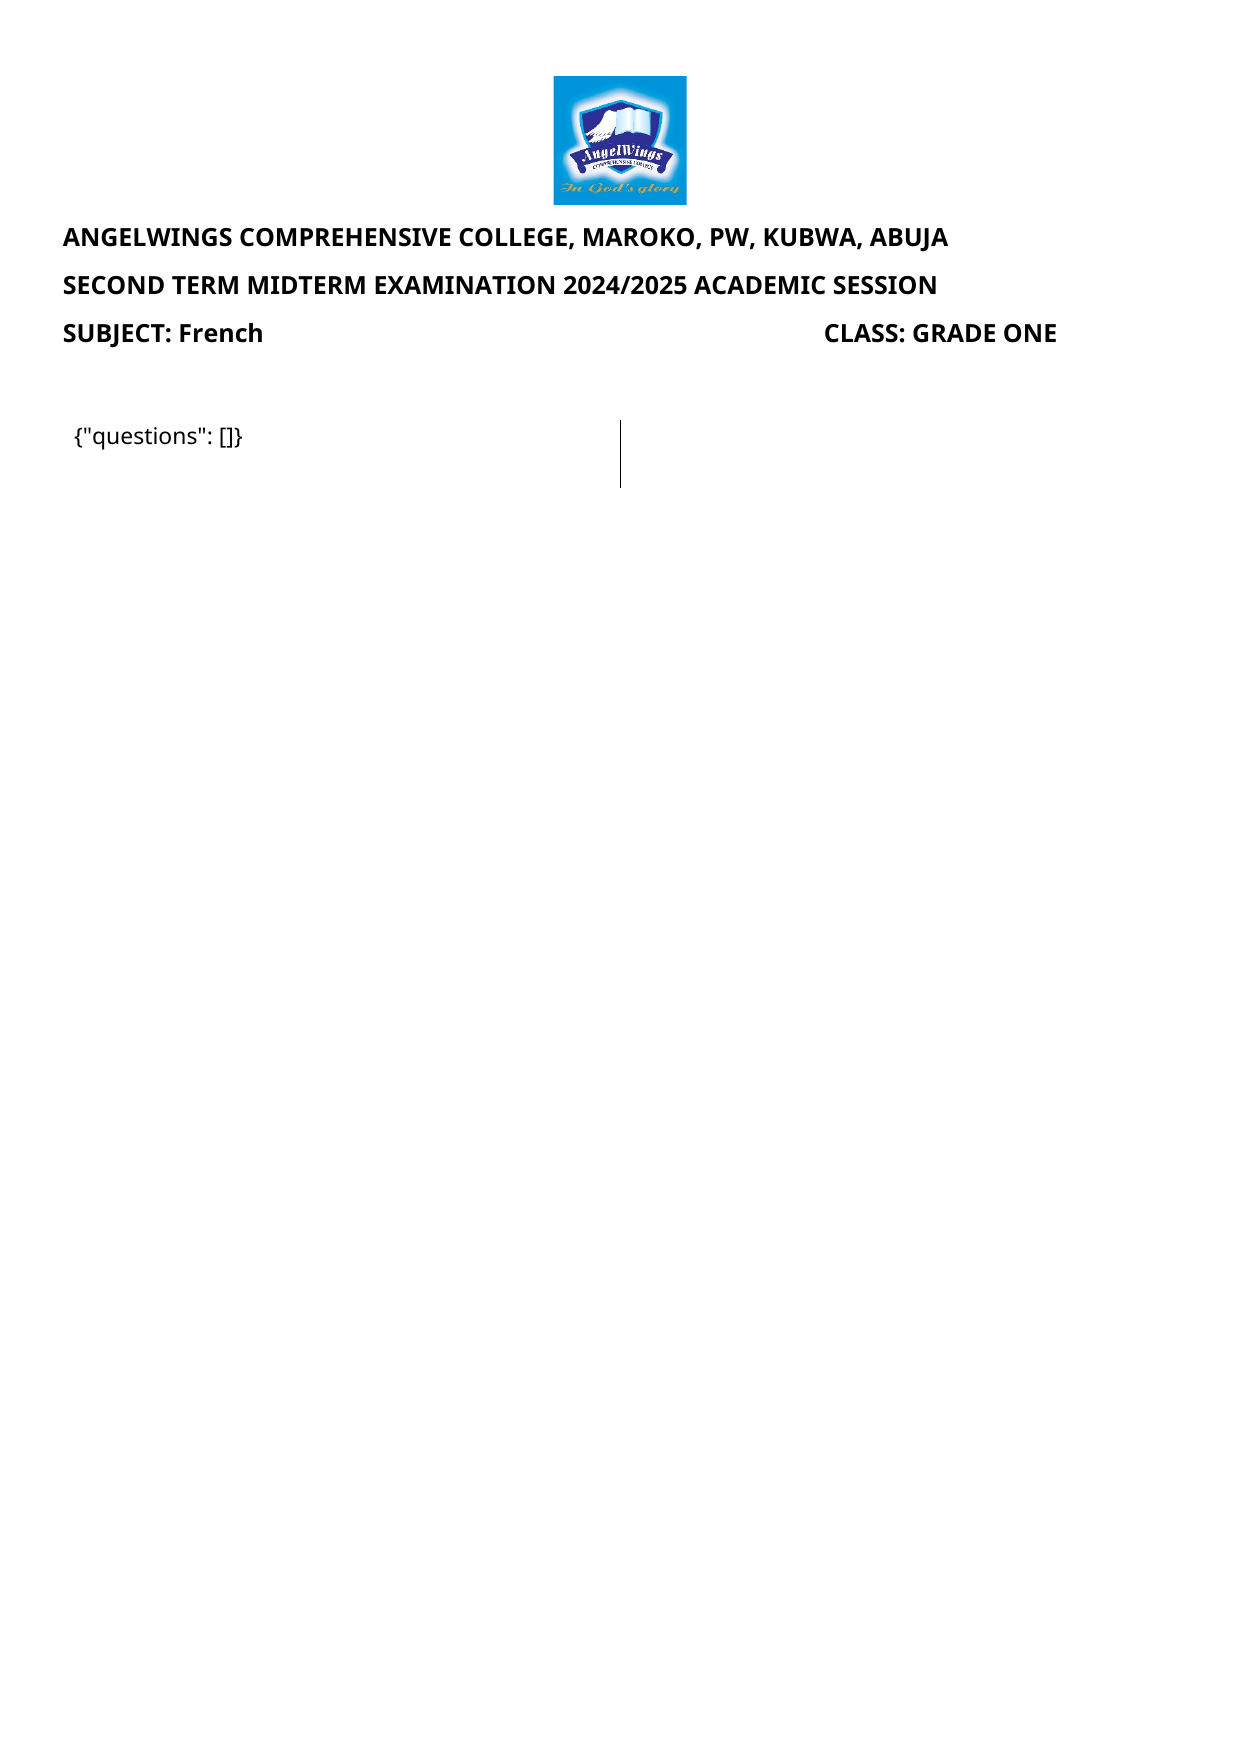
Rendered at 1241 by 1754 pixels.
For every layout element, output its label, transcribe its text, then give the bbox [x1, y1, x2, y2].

picture [654, 187, 678, 193]
picture [639, 184, 654, 193]
text {"questions": []} [74, 420, 591, 487]
table_cell SECOND TERM MIDTERM EXAMINATION 2024/2025 ACADEMIC SESSION [52, 268, 1168, 315]
picture [594, 183, 602, 193]
table_cell SUBJECT: French [52, 316, 812, 363]
picture [564, 184, 581, 191]
table_cell CLASS: GRADE ONE [813, 316, 1168, 363]
table_header ANGELWINGS COMPREHENSIVE COLLEGE, MAROKO, PW, KUBWA, ABUJA [52, 219, 1168, 267]
picture [563, 88, 679, 191]
